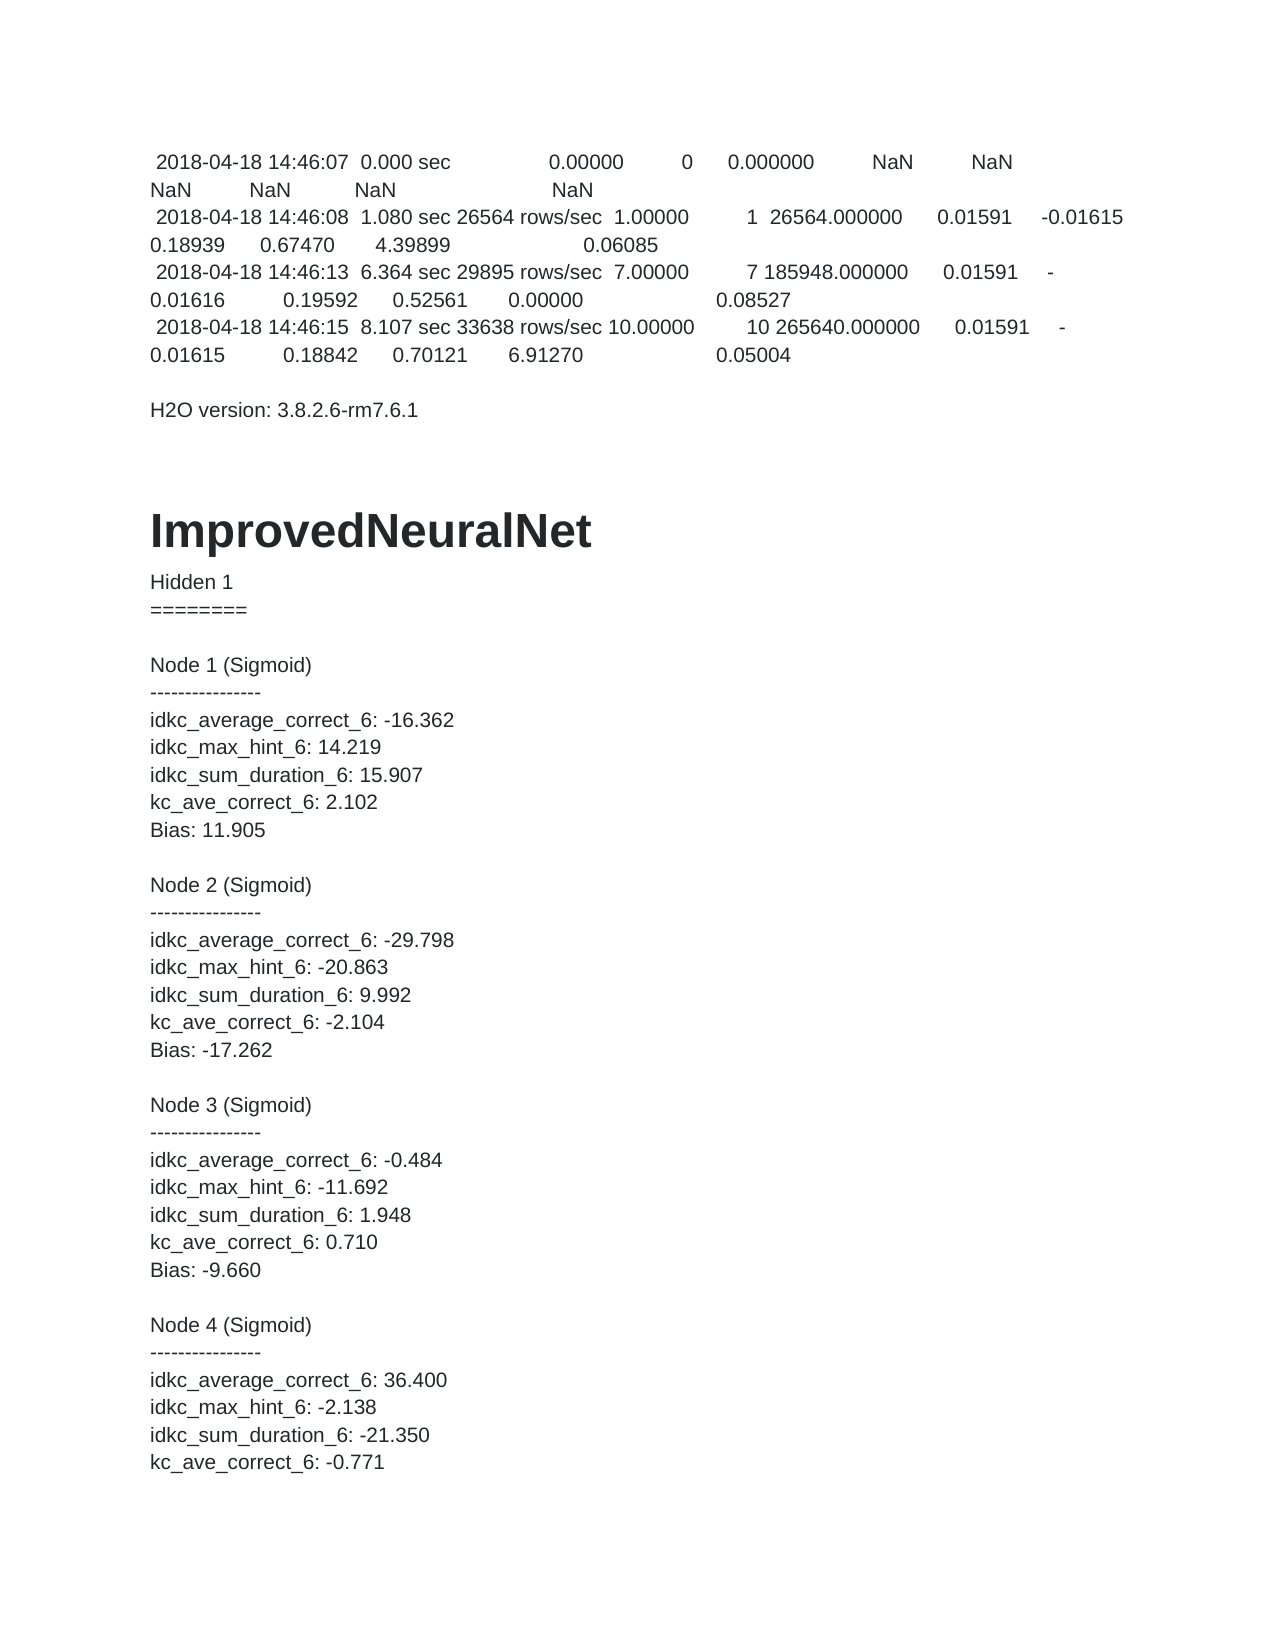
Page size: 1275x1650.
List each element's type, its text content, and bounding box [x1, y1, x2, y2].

subtitle ImprovedNeuralNet [150, 502, 1125, 558]
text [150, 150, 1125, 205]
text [150, 570, 1125, 1474]
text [150, 229, 1125, 421]
